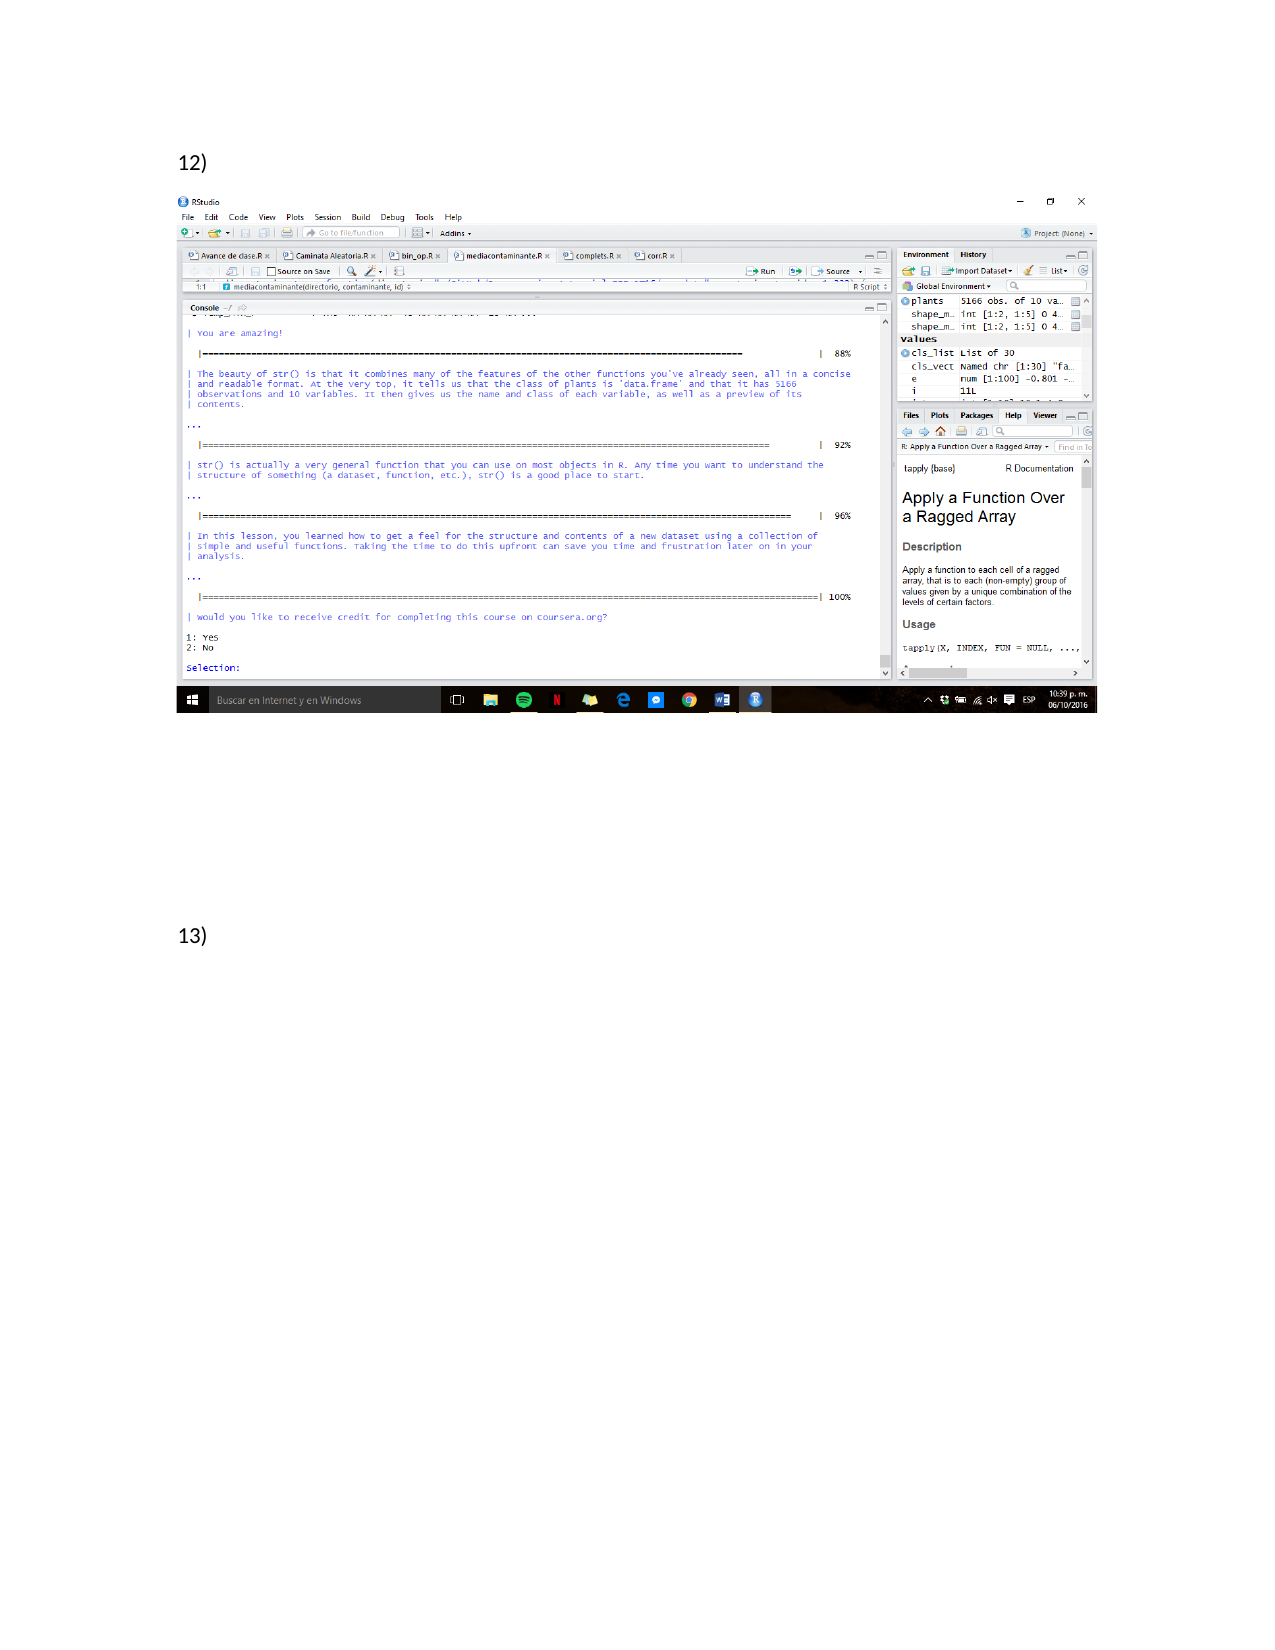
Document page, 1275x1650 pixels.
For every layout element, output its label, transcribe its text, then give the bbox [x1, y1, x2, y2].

text 12) [177, 148, 1098, 176]
picture [176, 194, 1098, 713]
text 13) [177, 921, 1098, 949]
